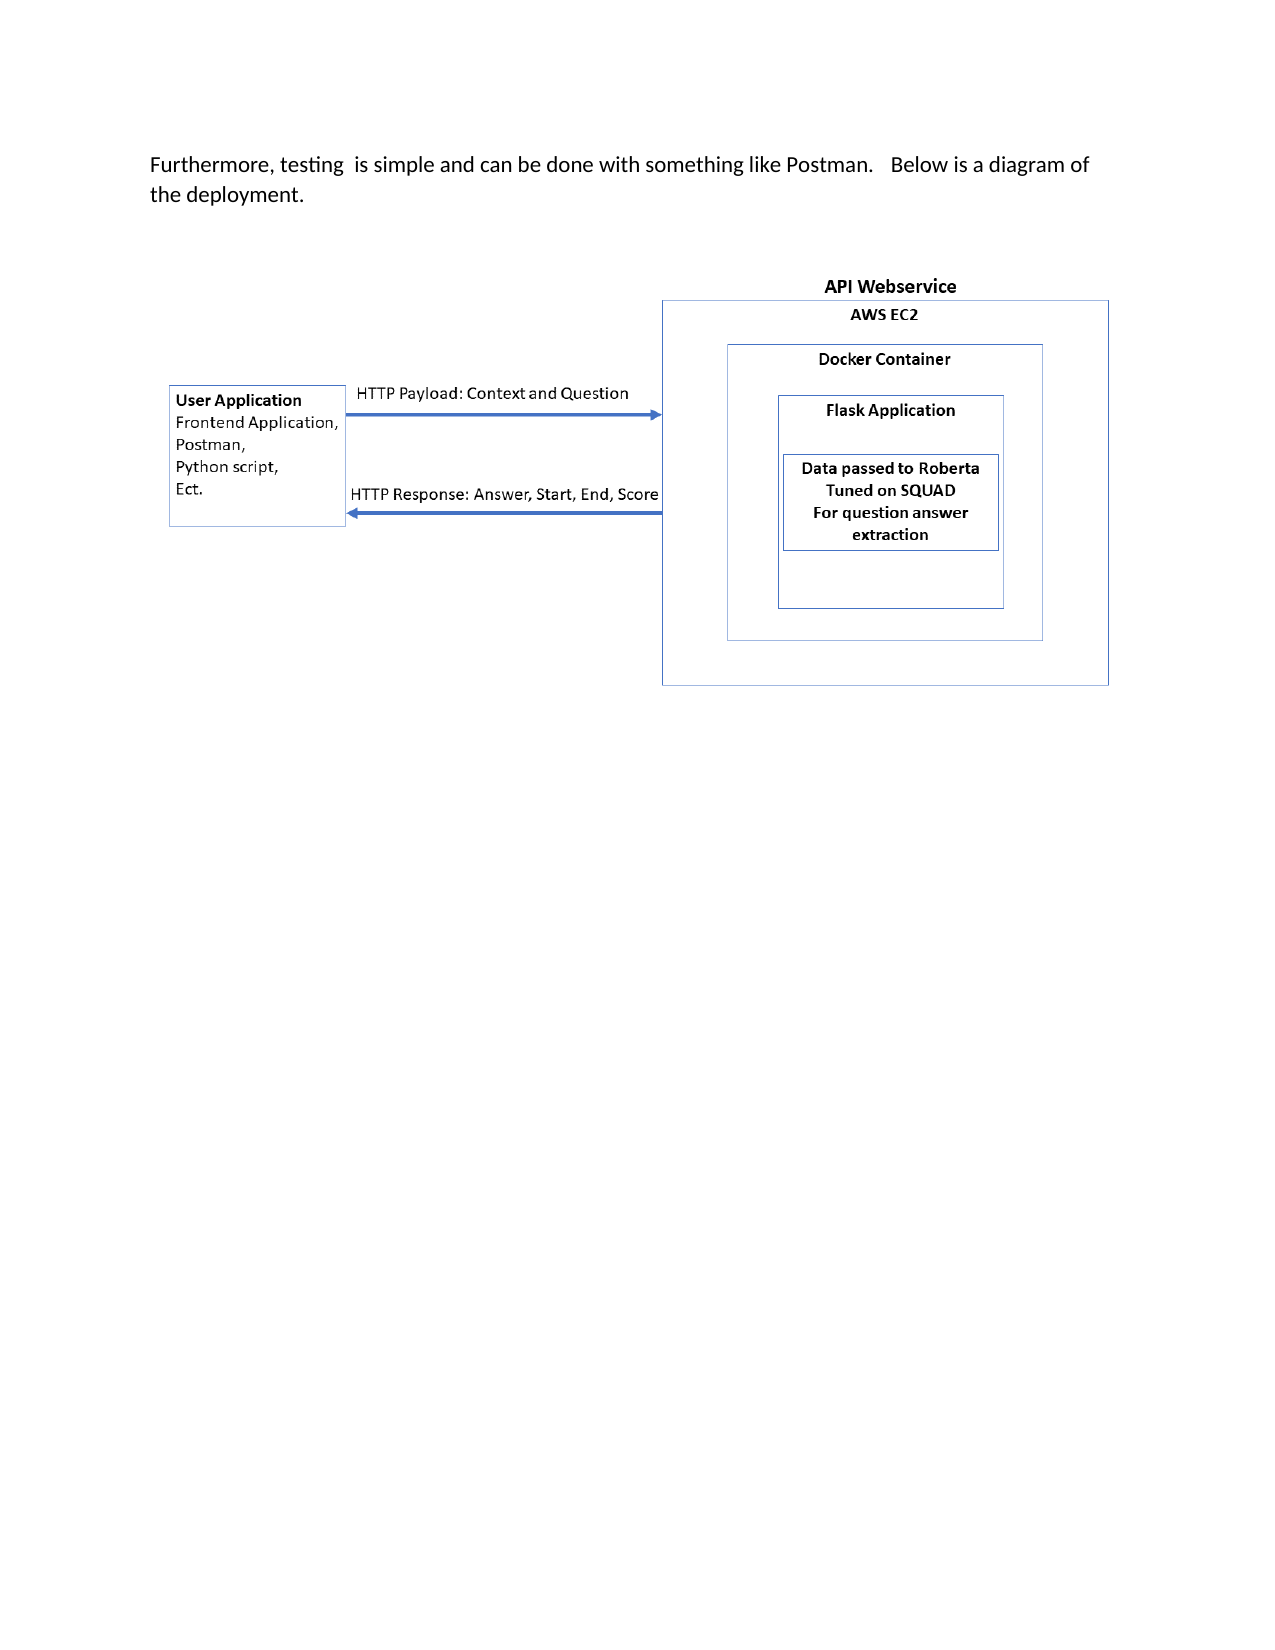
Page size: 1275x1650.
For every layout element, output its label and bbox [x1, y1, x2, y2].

text [150, 150, 1125, 208]
picture [150, 227, 1125, 776]
